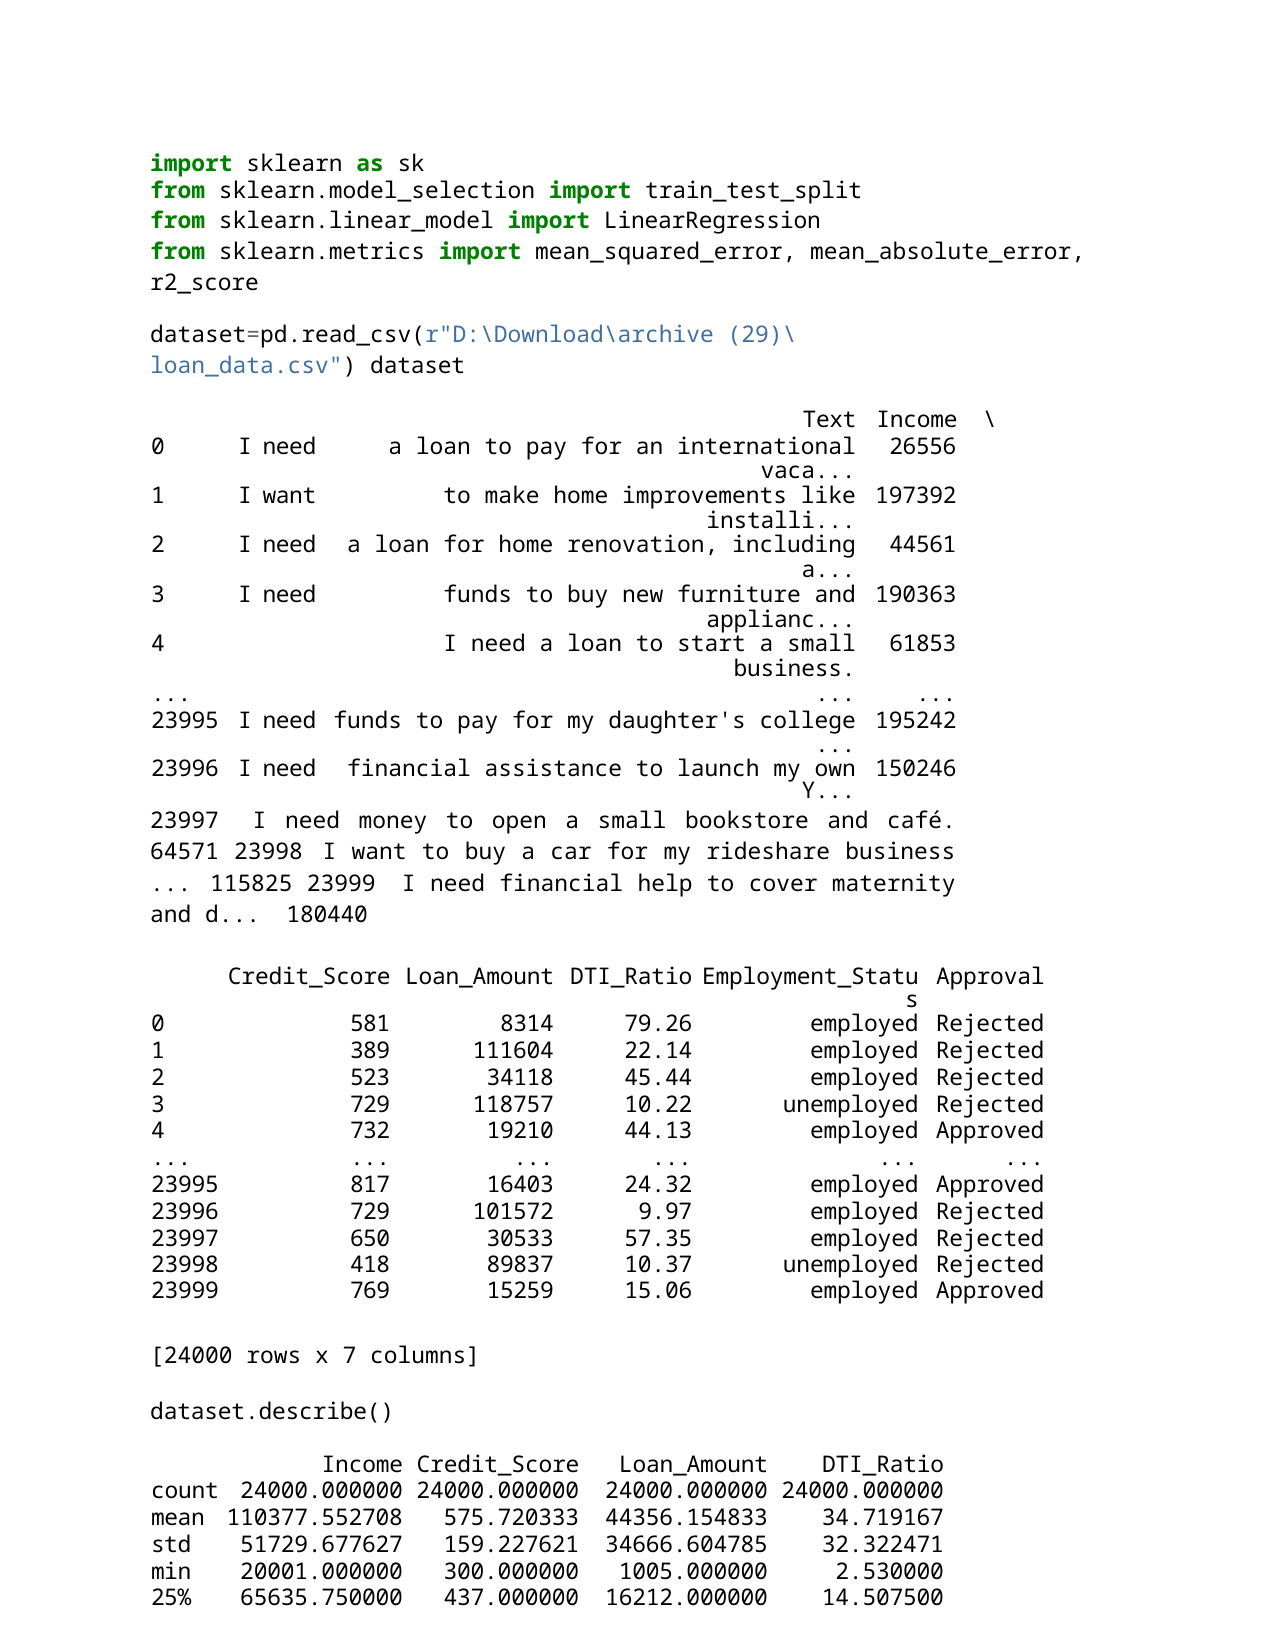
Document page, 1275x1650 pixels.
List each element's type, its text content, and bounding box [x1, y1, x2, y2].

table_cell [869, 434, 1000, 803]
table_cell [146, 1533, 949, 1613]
text [24000 rows x 7 columns] dataset.describe() [150, 1339, 547, 1426]
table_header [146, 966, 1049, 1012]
text from sklearn.metrics import mean_squared_error, mean_absolute_error, r2_score [150, 235, 1162, 298]
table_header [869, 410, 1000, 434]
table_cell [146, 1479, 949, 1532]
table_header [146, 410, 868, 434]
text import sklearn as sk [150, 150, 1162, 177]
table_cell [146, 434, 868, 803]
text 23997 I need money to open a small bookstore and café. 64571 23998 I want to buy a car for my rideshare business ... 115825 23999 I need financial help to cover maternity and d... 180440 [150, 804, 956, 929]
text from sklearn.model_selection import train_test_split [150, 177, 1162, 203]
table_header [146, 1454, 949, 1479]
text from sklearn.linear_model import LinearRegression [150, 204, 1162, 235]
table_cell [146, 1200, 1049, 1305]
text dataset=pd.read_csv(r"D:\Download\archive (29)\loan_data.csv") dataset [150, 318, 992, 381]
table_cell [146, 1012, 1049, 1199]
